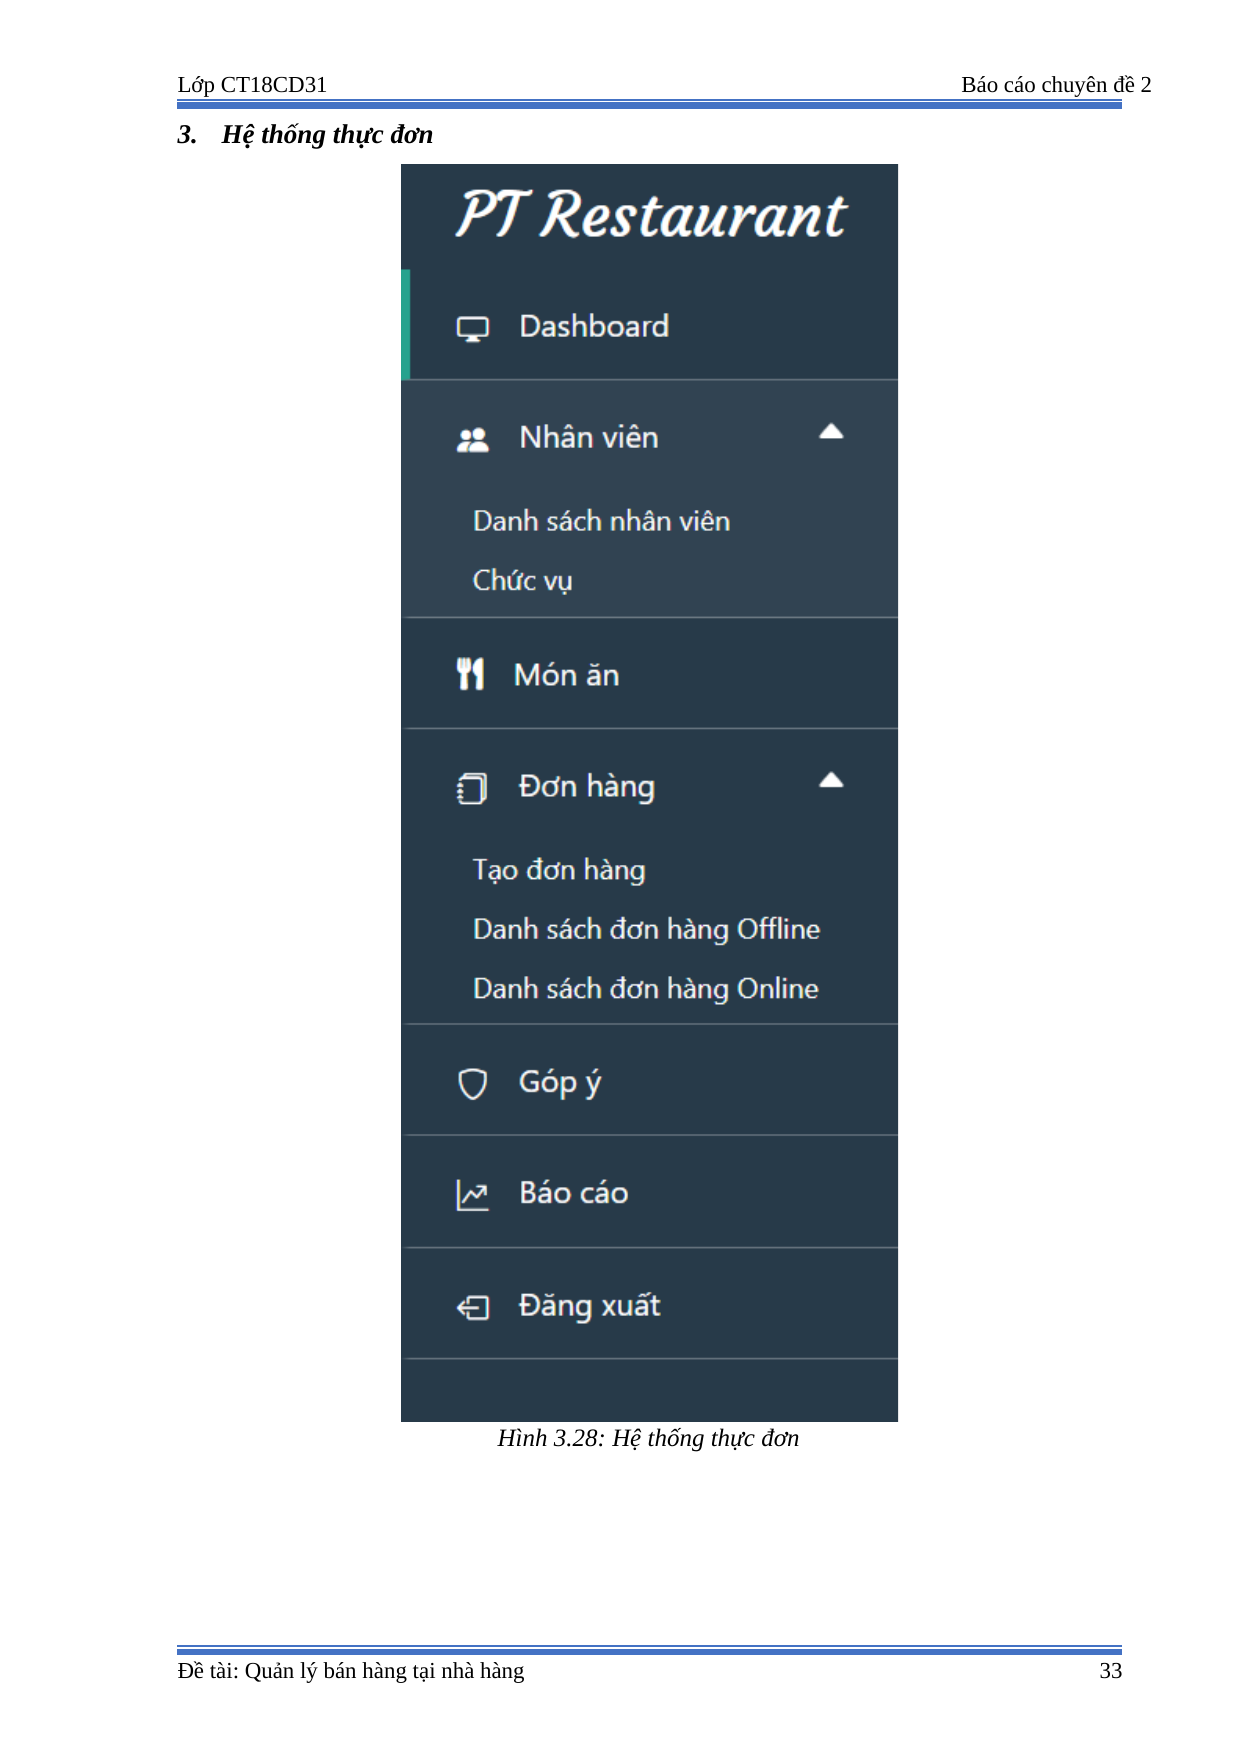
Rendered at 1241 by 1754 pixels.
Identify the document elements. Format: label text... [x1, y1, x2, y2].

picture [401, 164, 899, 1422]
list Hệ thống thực đơn [177, 118, 1122, 149]
